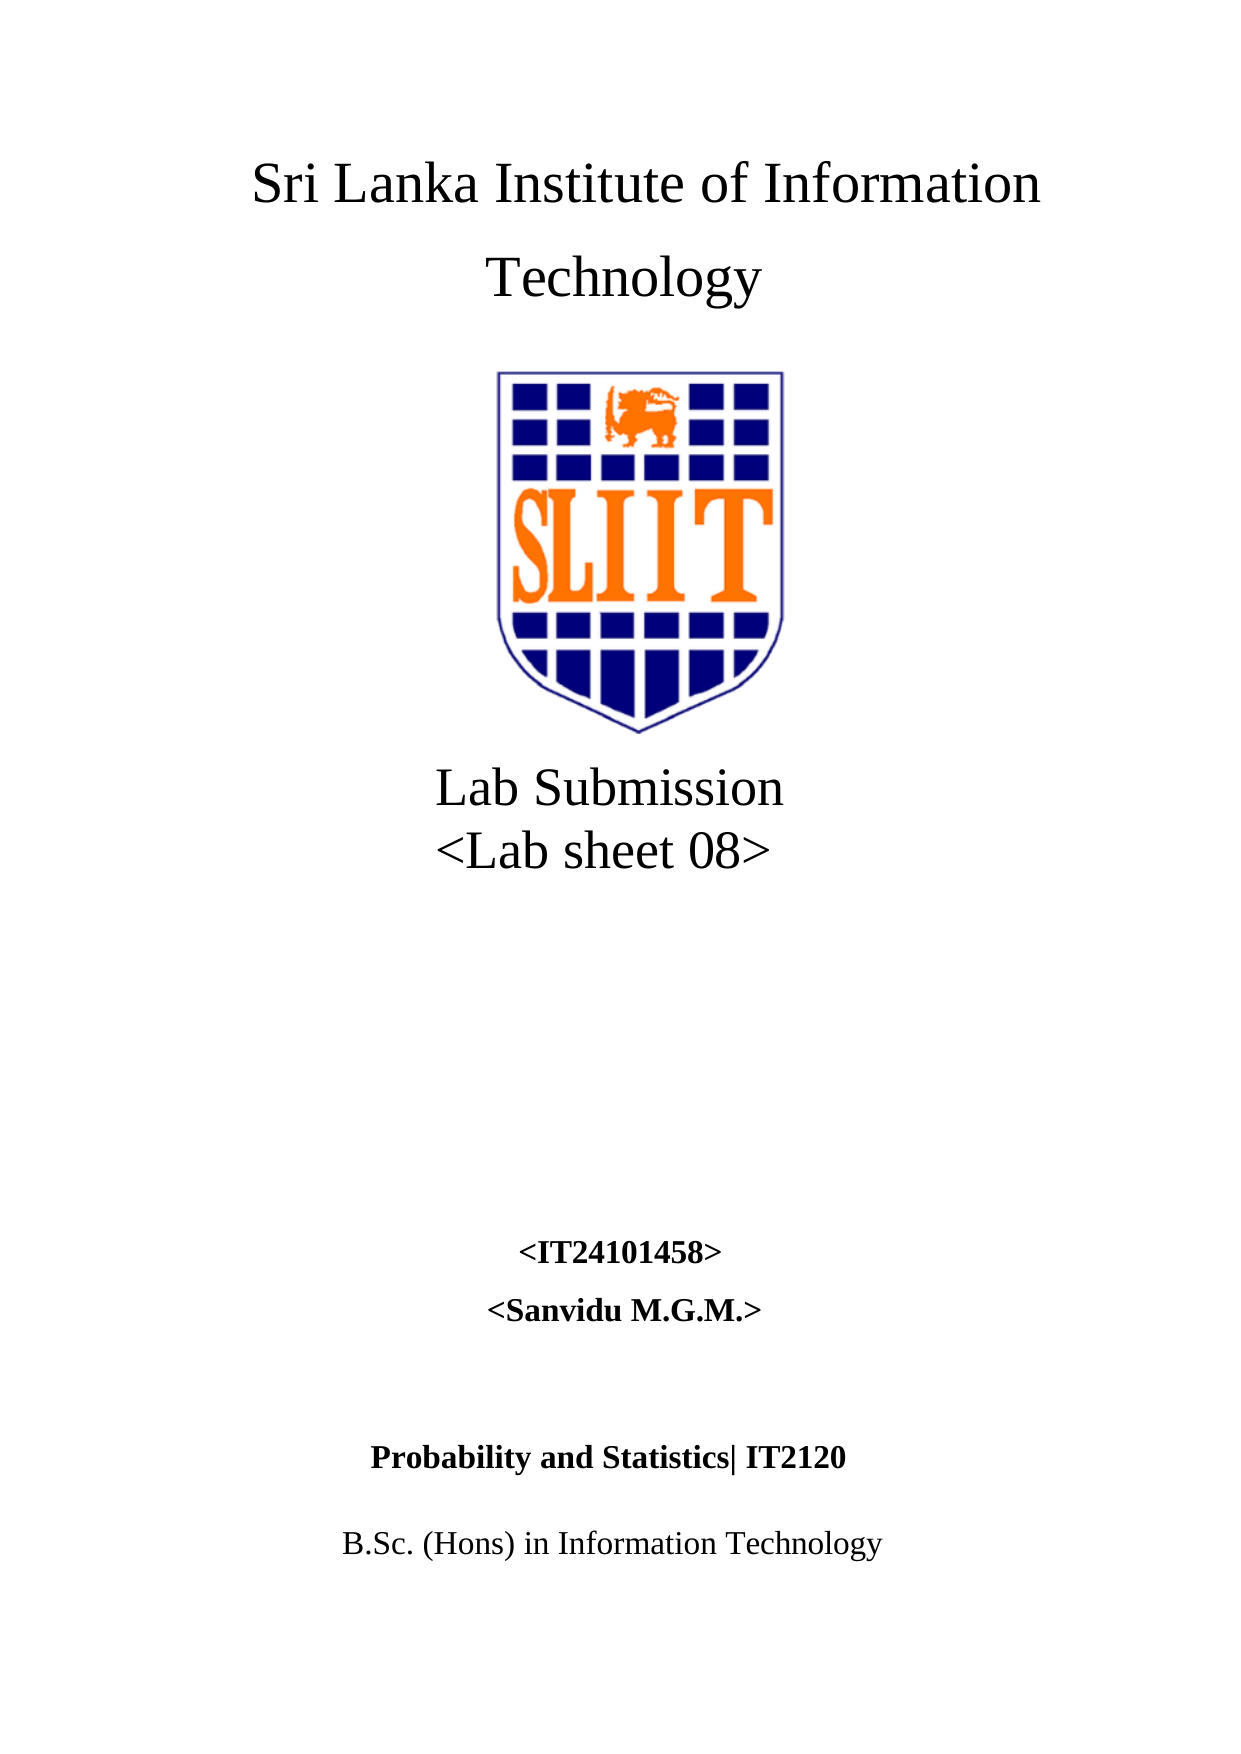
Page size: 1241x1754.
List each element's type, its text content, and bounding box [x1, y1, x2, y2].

text Probability and Statistics| IT2120 [157, 1437, 1060, 1475]
text <IT24101458> [181, 1232, 1060, 1271]
text Lab Submission [148, 391, 1072, 818]
picture [495, 371, 786, 391]
text <Lab sheet 08> [148, 818, 1060, 880]
text <Sanvidu M.G.M.> [189, 1290, 1060, 1329]
title Sri Lanka Institute of Information Technology [251, 148, 1196, 309]
text B.Sc. (Hons) in Information Technology [165, 1523, 1060, 1562]
